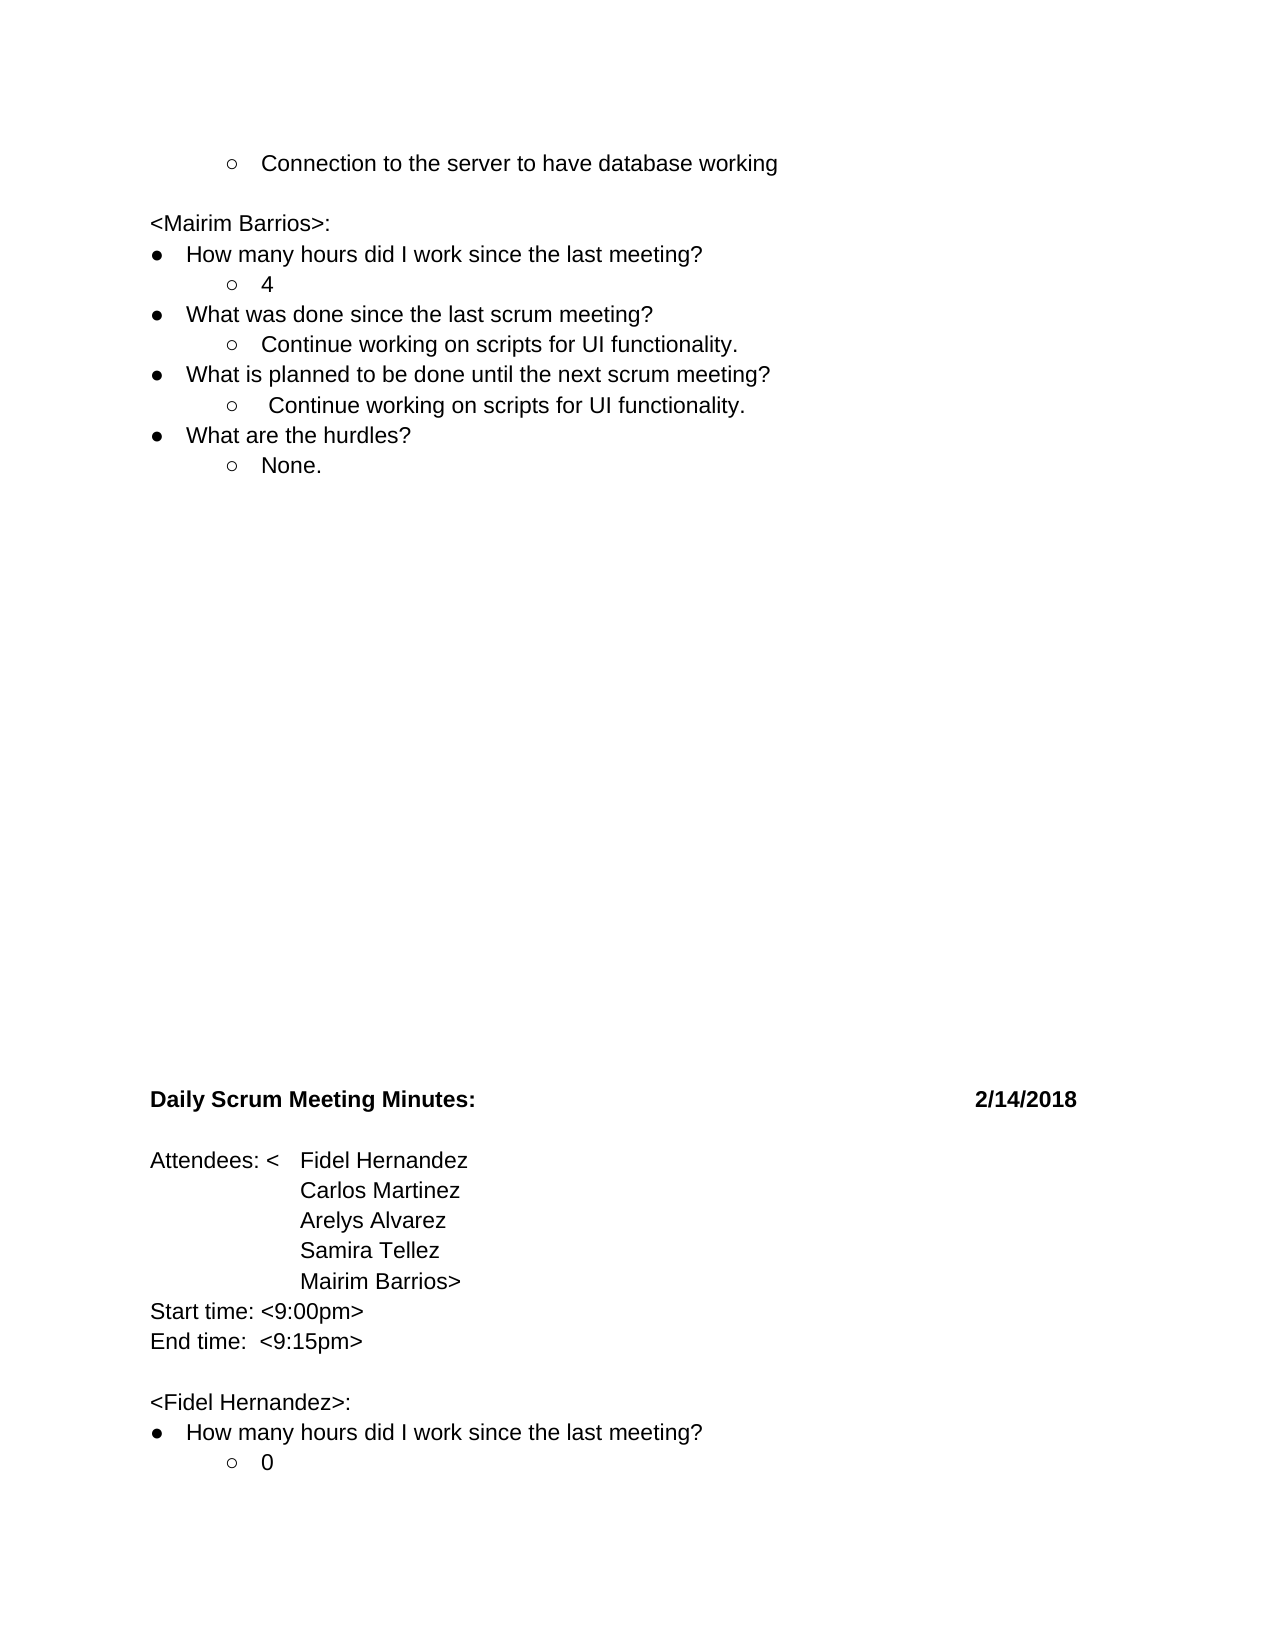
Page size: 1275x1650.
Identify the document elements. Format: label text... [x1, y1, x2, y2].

text <Mairim Barrios>: [150, 210, 1125, 237]
text Daily Scrum Meeting Minutes: 2/14/2018 [150, 1086, 1125, 1113]
text ● What are the hurdles? [150, 422, 1125, 448]
text ○ 4 [150, 271, 1125, 297]
text Samira Tellez [150, 1237, 1125, 1264]
text Arelys Alvarez [150, 1207, 1125, 1234]
text <Fidel Hernandez>: [150, 1388, 1125, 1415]
text ○ 0 [150, 1449, 1125, 1475]
text ● How many hours did I work since the last meeting? [150, 1419, 1125, 1445]
text ● What was done since the last scrum meeting? [150, 301, 1125, 327]
text ● What is planned to be done until the next scrum meeting? [150, 361, 1125, 388]
text End time: <9:15pm> [150, 1328, 1125, 1354]
text Attendees: < Fidel Hernandez [150, 1147, 1125, 1173]
text ○ Continue working on scripts for UI functionality. [150, 331, 1125, 358]
text ○ Continue working on scripts for UI functionality. [150, 392, 1125, 418]
text ○ Connection to the server to have database working [150, 150, 1125, 176]
text ● How many hours did I work since the last meeting? [150, 241, 1125, 267]
text Start time: <9:00pm> [150, 1298, 1125, 1324]
text Carlos Martinez [150, 1177, 1125, 1203]
text ○ None. [150, 452, 1125, 478]
text Mairim Barrios> [150, 1268, 1125, 1294]
